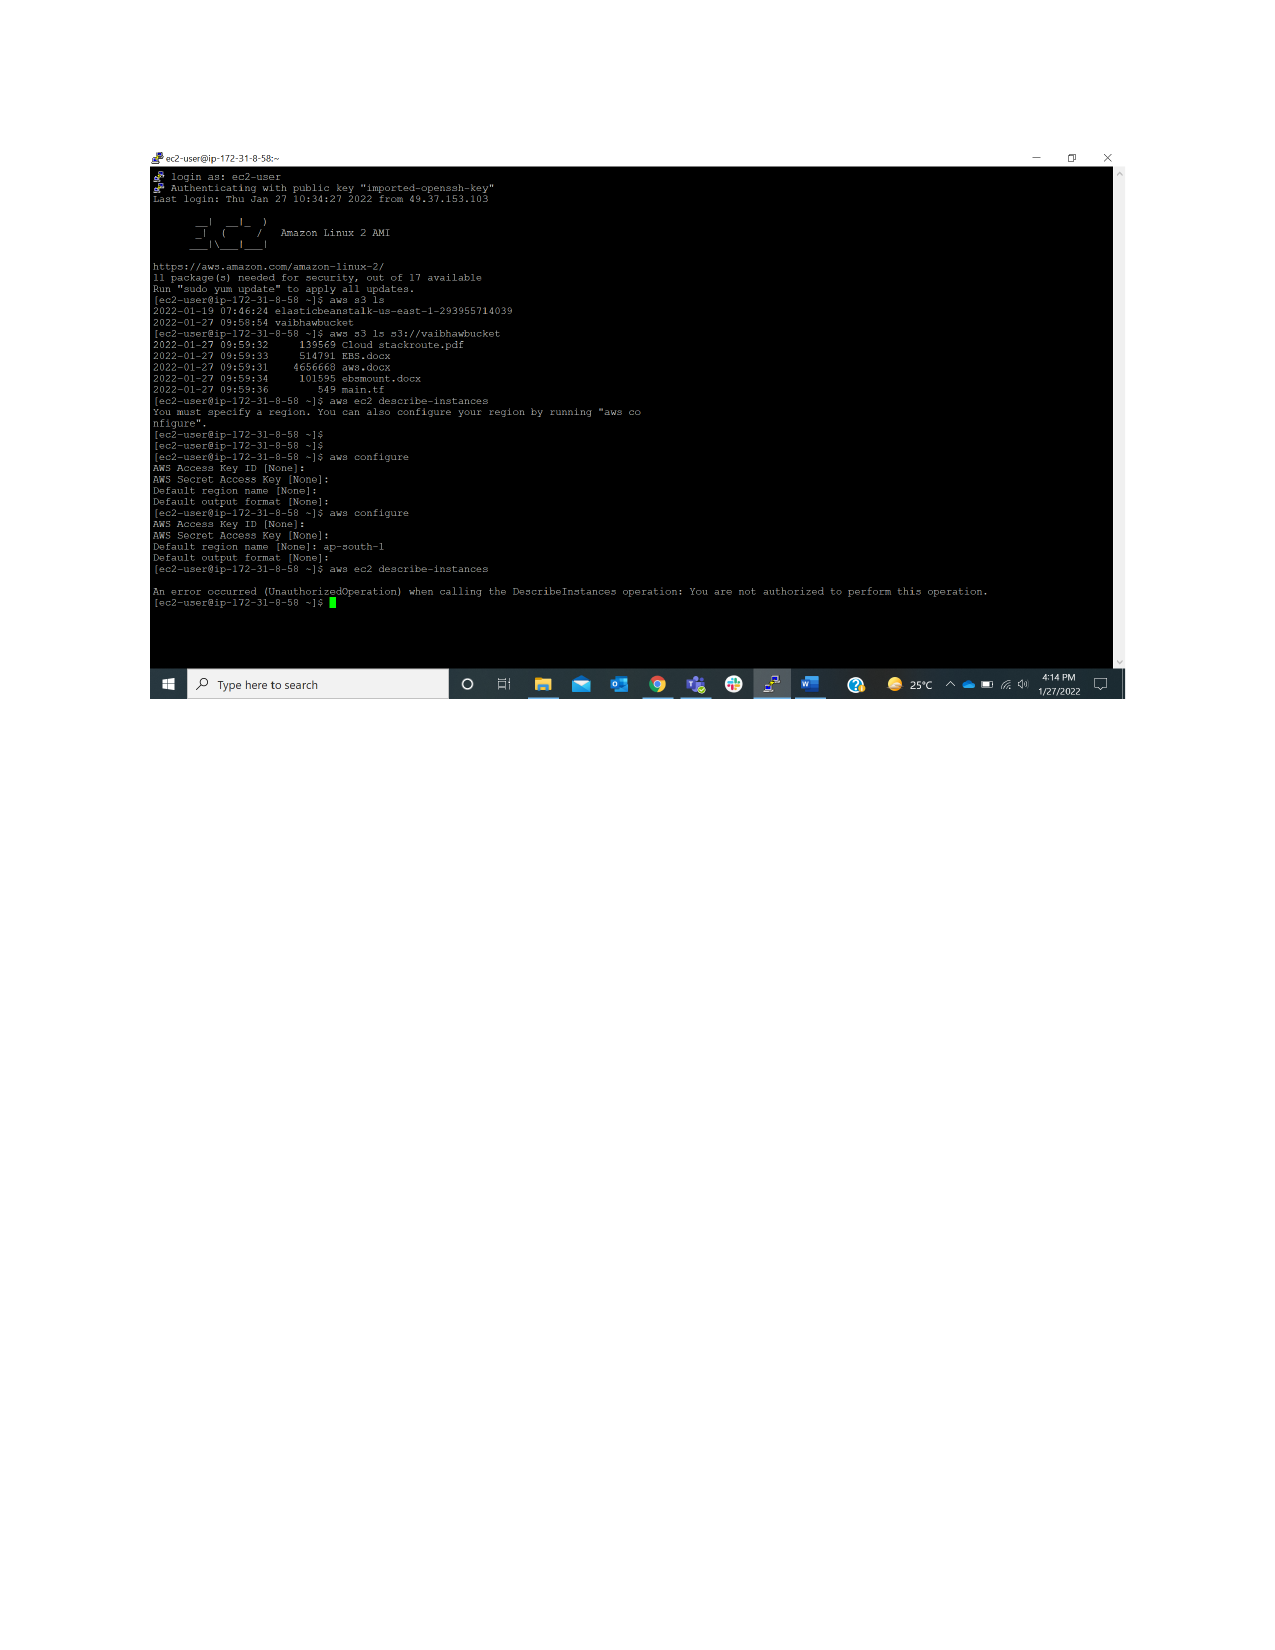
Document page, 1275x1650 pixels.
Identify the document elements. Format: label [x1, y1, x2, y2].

picture [150, 150, 1125, 699]
